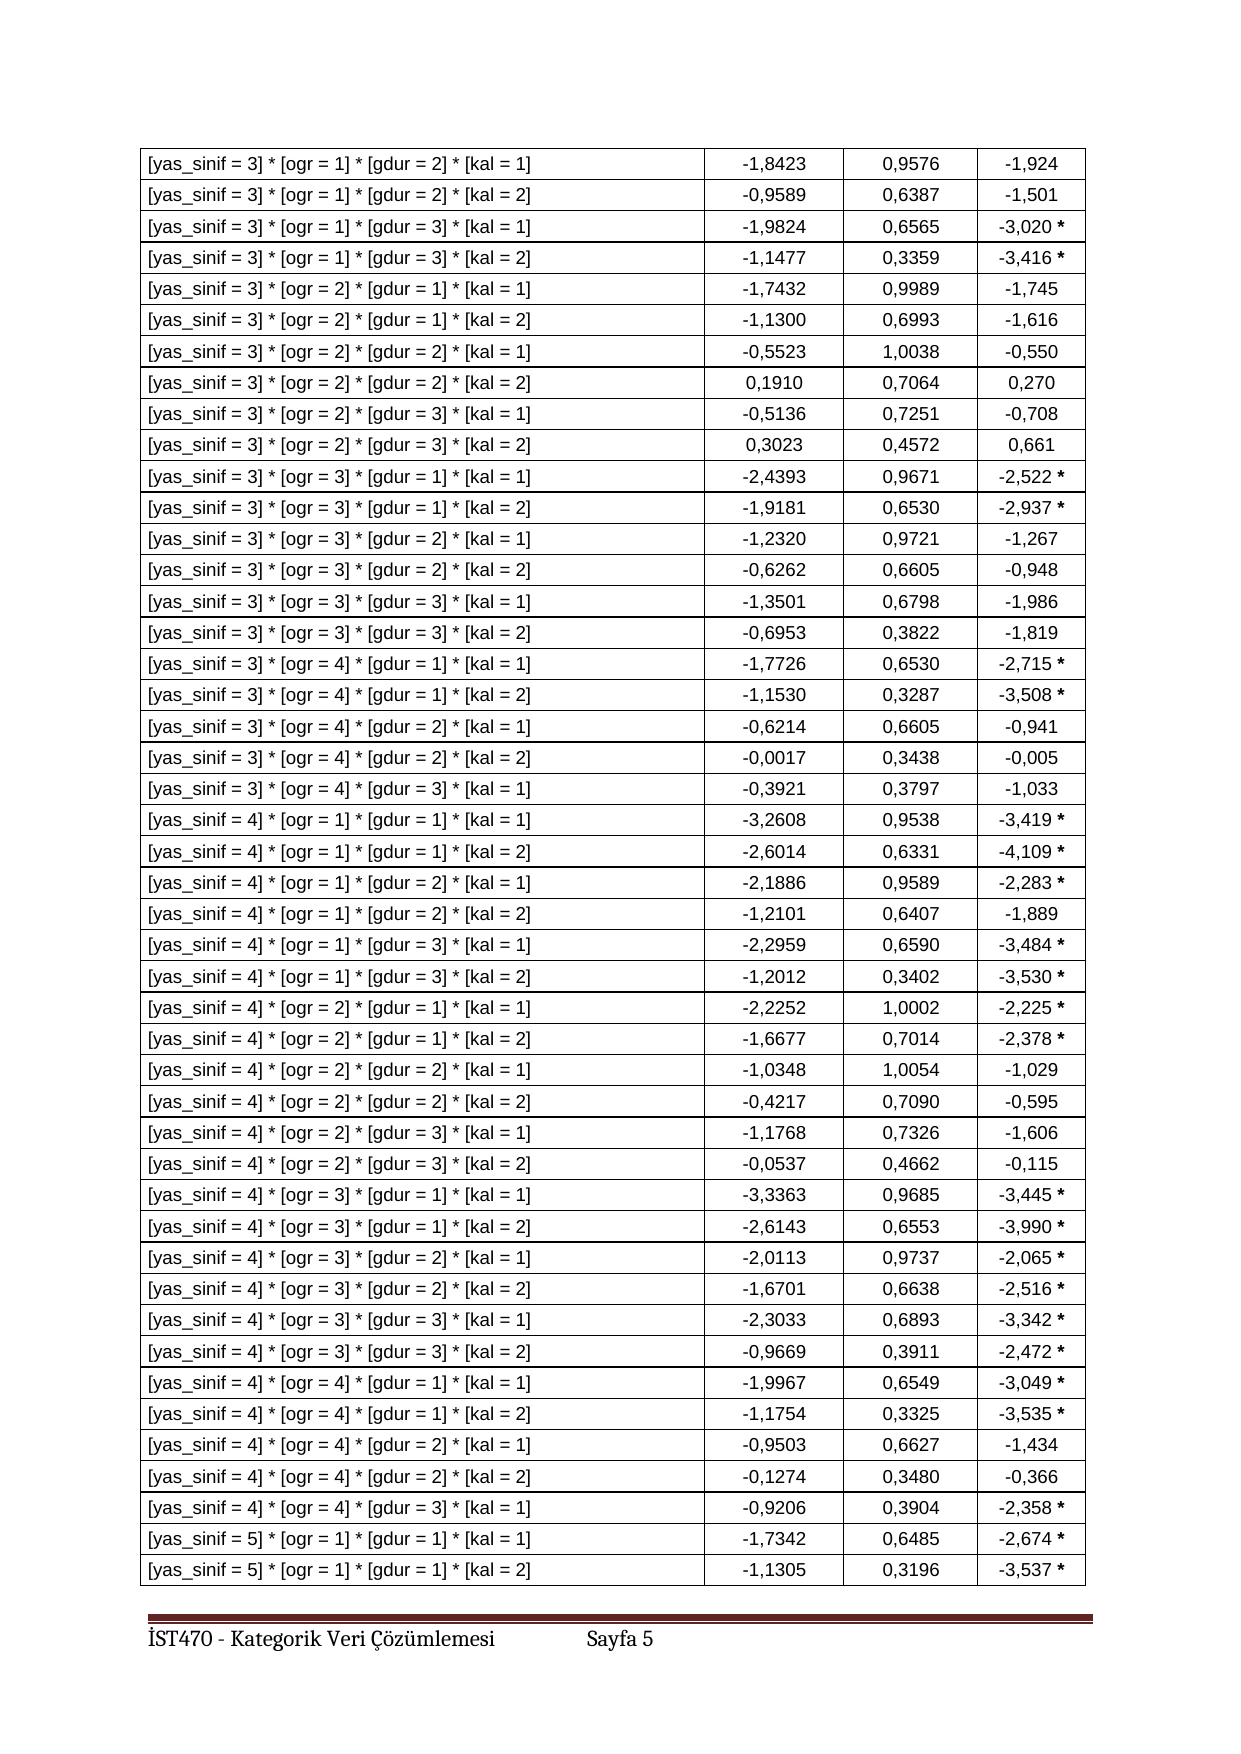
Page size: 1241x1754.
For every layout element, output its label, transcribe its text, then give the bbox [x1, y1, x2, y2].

table_cell 0,9538 [844, 805, 977, 835]
table_cell 0,6638 [844, 1274, 977, 1304]
table_cell [yas_sinif = 4] * [ogr = 2] * [gdur = 3] * [kal = 1] [141, 1118, 704, 1148]
table_cell -1,501 [978, 180, 1085, 210]
table_cell 0,4572 [844, 430, 977, 460]
table_cell [yas_sinif = 4] * [ogr = 1] * [gdur = 2] * [kal = 1] [141, 868, 704, 898]
table_cell 0,9576 [844, 149, 977, 179]
table_cell [yas_sinif = 3] * [ogr = 4] * [gdur = 3] * [kal = 1] [141, 774, 704, 804]
table_cell 1,0002 [844, 993, 977, 1023]
table_cell [yas_sinif = 4] * [ogr = 2] * [gdur = 2] * [kal = 2] [141, 1086, 704, 1116]
table_cell -2,472 * [978, 1336, 1085, 1366]
table_cell -0,0017 [705, 743, 843, 773]
table_cell [yas_sinif = 4] * [ogr = 2] * [gdur = 1] * [kal = 2] [141, 1024, 704, 1054]
table_cell -3,535 * [978, 1399, 1085, 1429]
table_cell 0,6565 [844, 211, 977, 241]
table_cell -0,6953 [705, 618, 843, 648]
table_cell 0,7014 [844, 1024, 977, 1054]
table_cell 0,7090 [844, 1086, 977, 1116]
table_cell -0,9503 [705, 1430, 843, 1460]
table_cell [yas_sinif = 4] * [ogr = 4] * [gdur = 3] * [kal = 1] [141, 1493, 704, 1523]
table_cell [yas_sinif = 5] * [ogr = 1] * [gdur = 1] * [kal = 1] [141, 1524, 704, 1554]
table_cell -1,3501 [705, 586, 843, 616]
table_cell 0,9671 [844, 461, 977, 491]
table_cell [yas_sinif = 4] * [ogr = 1] * [gdur = 3] * [kal = 2] [141, 961, 704, 991]
table_cell [yas_sinif = 4] * [ogr = 2] * [gdur = 2] * [kal = 1] [141, 1055, 704, 1085]
table_cell 1,0054 [844, 1055, 977, 1085]
table_cell -0,595 [978, 1086, 1085, 1116]
table_cell -0,941 [978, 711, 1085, 741]
table_cell -2,283 * [978, 868, 1085, 898]
table_cell 0,6530 [844, 649, 977, 679]
table_cell -1,267 [978, 524, 1085, 554]
table_cell -2,6014 [705, 836, 843, 866]
table_cell -2,0113 [705, 1243, 843, 1273]
table_cell [yas_sinif = 3] * [ogr = 1] * [gdur = 2] * [kal = 2] [141, 180, 704, 210]
table_cell [yas_sinif = 3] * [ogr = 4] * [gdur = 1] * [kal = 2] [141, 680, 704, 710]
table_cell 0,3911 [844, 1336, 977, 1366]
table_cell [yas_sinif = 3] * [ogr = 4] * [gdur = 2] * [kal = 2] [141, 743, 704, 773]
table_cell 0,9721 [844, 524, 977, 554]
table_cell [yas_sinif = 3] * [ogr = 4] * [gdur = 1] * [kal = 1] [141, 649, 704, 679]
table_cell 0,3023 [705, 430, 843, 460]
table_cell -3,445 * [978, 1180, 1085, 1210]
table_cell 0,6549 [844, 1368, 977, 1398]
table_cell [yas_sinif = 3] * [ogr = 1] * [gdur = 3] * [kal = 1] [141, 211, 704, 241]
table_cell -1,1530 [705, 680, 843, 710]
table_cell -1,924 [978, 149, 1085, 179]
table_cell -3,3363 [705, 1180, 843, 1210]
table_cell 0,6605 [844, 555, 977, 585]
table_cell -3,2608 [705, 805, 843, 835]
table_cell [yas_sinif = 4] * [ogr = 4] * [gdur = 2] * [kal = 1] [141, 1430, 704, 1460]
table_cell -3,484 * [978, 930, 1085, 960]
table_cell [yas_sinif = 4] * [ogr = 2] * [gdur = 3] * [kal = 2] [141, 1149, 704, 1179]
table_cell [yas_sinif = 3] * [ogr = 3] * [gdur = 1] * [kal = 2] [141, 493, 704, 523]
table_cell -0,9669 [705, 1336, 843, 1366]
table_cell -1,033 [978, 774, 1085, 804]
table_cell 0,3287 [844, 680, 977, 710]
table_cell -0,3921 [705, 774, 843, 804]
table_cell -1,889 [978, 899, 1085, 929]
table_cell [yas_sinif = 3] * [ogr = 2] * [gdur = 3] * [kal = 1] [141, 399, 704, 429]
table_cell -3,990 * [978, 1211, 1085, 1241]
table_cell 0,6530 [844, 493, 977, 523]
table_cell 0,4662 [844, 1149, 977, 1179]
table_cell 0,6993 [844, 305, 977, 335]
table_cell -0,9589 [705, 180, 843, 210]
table_cell -2,937 * [978, 493, 1085, 523]
table_cell [yas_sinif = 4] * [ogr = 1] * [gdur = 1] * [kal = 2] [141, 836, 704, 866]
table_cell 0,3402 [844, 961, 977, 991]
table_cell -0,0537 [705, 1149, 843, 1179]
table_cell -3,530 * [978, 961, 1085, 991]
table_cell 0,7064 [844, 368, 977, 398]
table_cell -1,7432 [705, 274, 843, 304]
table_cell 0,7326 [844, 1118, 977, 1148]
table_cell -1,8423 [705, 149, 843, 179]
table_cell -1,986 [978, 586, 1085, 616]
table_cell -3,416 * [978, 243, 1085, 273]
table_cell 0,9737 [844, 1243, 977, 1273]
table_cell [yas_sinif = 4] * [ogr = 3] * [gdur = 2] * [kal = 2] [141, 1274, 704, 1304]
table_cell 0,9589 [844, 868, 977, 898]
table_cell 0,3196 [844, 1555, 977, 1585]
table_cell [yas_sinif = 3] * [ogr = 2] * [gdur = 1] * [kal = 2] [141, 305, 704, 335]
table_cell -2,6143 [705, 1211, 843, 1241]
table_cell [yas_sinif = 3] * [ogr = 3] * [gdur = 2] * [kal = 1] [141, 524, 704, 554]
table_cell -0,6262 [705, 555, 843, 585]
table_cell -1,1300 [705, 305, 843, 335]
table_cell -2,225 * [978, 993, 1085, 1023]
table_cell [yas_sinif = 4] * [ogr = 1] * [gdur = 1] * [kal = 1] [141, 805, 704, 835]
table_cell [yas_sinif = 4] * [ogr = 4] * [gdur = 1] * [kal = 2] [141, 1399, 704, 1429]
table_cell 1,0038 [844, 336, 977, 366]
table_cell -2,3033 [705, 1305, 843, 1335]
table_cell -0,366 [978, 1461, 1085, 1491]
table_cell -1,6701 [705, 1274, 843, 1304]
table_cell -2,358 * [978, 1493, 1085, 1523]
table_cell [yas_sinif = 3] * [ogr = 2] * [gdur = 2] * [kal = 1] [141, 336, 704, 366]
table_cell [yas_sinif = 3] * [ogr = 2] * [gdur = 3] * [kal = 2] [141, 430, 704, 460]
table_cell [yas_sinif = 3] * [ogr = 2] * [gdur = 1] * [kal = 1] [141, 274, 704, 304]
table_cell 0,6485 [844, 1524, 977, 1554]
table_cell -1,2012 [705, 961, 843, 991]
table_cell 0,3480 [844, 1461, 977, 1491]
table_cell -1,029 [978, 1055, 1085, 1085]
table_cell [yas_sinif = 4] * [ogr = 2] * [gdur = 1] * [kal = 1] [141, 993, 704, 1023]
table_cell 0,6407 [844, 899, 977, 929]
table_cell -2,516 * [978, 1274, 1085, 1304]
table_cell -1,745 [978, 274, 1085, 304]
table_cell -1,0348 [705, 1055, 843, 1085]
table_cell -3,419 * [978, 805, 1085, 835]
table_cell 0,6553 [844, 1211, 977, 1241]
table_cell -3,342 * [978, 1305, 1085, 1335]
table_cell -1,1305 [705, 1555, 843, 1585]
table_cell -1,9181 [705, 493, 843, 523]
table_cell -2,715 * [978, 649, 1085, 679]
table_cell -2,674 * [978, 1524, 1085, 1554]
table_cell 0,9989 [844, 274, 977, 304]
table_cell -4,109 * [978, 836, 1085, 866]
table_cell [yas_sinif = 5] * [ogr = 1] * [gdur = 1] * [kal = 2] [141, 1555, 704, 1585]
table_cell 0,3904 [844, 1493, 977, 1523]
table_cell -2,378 * [978, 1024, 1085, 1054]
table_cell [yas_sinif = 3] * [ogr = 3] * [gdur = 2] * [kal = 2] [141, 555, 704, 585]
table_cell -1,2101 [705, 899, 843, 929]
table_cell [yas_sinif = 4] * [ogr = 3] * [gdur = 3] * [kal = 2] [141, 1336, 704, 1366]
table_cell [yas_sinif = 3] * [ogr = 3] * [gdur = 1] * [kal = 1] [141, 461, 704, 491]
table_cell -2,522 * [978, 461, 1085, 491]
table_cell [yas_sinif = 3] * [ogr = 3] * [gdur = 3] * [kal = 2] [141, 618, 704, 648]
table_cell 0,270 [978, 368, 1085, 398]
table_cell -3,537 * [978, 1555, 1085, 1585]
table_cell -1,1477 [705, 243, 843, 273]
table_cell -1,6677 [705, 1024, 843, 1054]
table_cell -3,020 * [978, 211, 1085, 241]
table_cell [yas_sinif = 3] * [ogr = 4] * [gdur = 2] * [kal = 1] [141, 711, 704, 741]
table_cell -0,948 [978, 555, 1085, 585]
table_cell 0,7251 [844, 399, 977, 429]
table_cell -1,616 [978, 305, 1085, 335]
table_cell -1,7342 [705, 1524, 843, 1554]
table_cell 0,3438 [844, 743, 977, 773]
table_cell 0,3359 [844, 243, 977, 273]
table_cell -0,005 [978, 743, 1085, 773]
table_cell -0,4217 [705, 1086, 843, 1116]
table_cell -0,115 [978, 1149, 1085, 1179]
table_cell 0,3822 [844, 618, 977, 648]
table_cell 0,6798 [844, 586, 977, 616]
table_cell -1,606 [978, 1118, 1085, 1148]
table_cell 0,3797 [844, 774, 977, 804]
table_cell 0,6387 [844, 180, 977, 210]
table_cell 0,661 [978, 430, 1085, 460]
table_cell -1,9824 [705, 211, 843, 241]
table_cell [yas_sinif = 3] * [ogr = 1] * [gdur = 3] * [kal = 2] [141, 243, 704, 273]
table_cell [yas_sinif = 4] * [ogr = 3] * [gdur = 1] * [kal = 2] [141, 1211, 704, 1241]
table_cell -0,6214 [705, 711, 843, 741]
table_cell -0,708 [978, 399, 1085, 429]
table_cell -0,5523 [705, 336, 843, 366]
table_cell 0,6590 [844, 930, 977, 960]
table_cell -3,508 * [978, 680, 1085, 710]
table_cell [yas_sinif = 4] * [ogr = 3] * [gdur = 1] * [kal = 1] [141, 1180, 704, 1210]
table_cell 0,6605 [844, 711, 977, 741]
table_cell [yas_sinif = 4] * [ogr = 3] * [gdur = 2] * [kal = 1] [141, 1243, 704, 1273]
table_cell -1,7726 [705, 649, 843, 679]
table_cell [yas_sinif = 4] * [ogr = 1] * [gdur = 3] * [kal = 1] [141, 930, 704, 960]
table_cell -1,2320 [705, 524, 843, 554]
table_cell -0,1274 [705, 1461, 843, 1491]
table_cell -0,550 [978, 336, 1085, 366]
table_cell [yas_sinif = 4] * [ogr = 4] * [gdur = 2] * [kal = 2] [141, 1461, 704, 1491]
table_cell [yas_sinif = 4] * [ogr = 4] * [gdur = 1] * [kal = 1] [141, 1368, 704, 1398]
table_cell -2,4393 [705, 461, 843, 491]
table_cell -2,1886 [705, 868, 843, 898]
table_cell [yas_sinif = 4] * [ogr = 3] * [gdur = 3] * [kal = 1] [141, 1305, 704, 1335]
table_cell -1,434 [978, 1430, 1085, 1460]
table_cell 0,1910 [705, 368, 843, 398]
table_cell 0,6627 [844, 1430, 977, 1460]
table_cell -1,9967 [705, 1368, 843, 1398]
table_cell 0,6893 [844, 1305, 977, 1335]
table_cell [yas_sinif = 4] * [ogr = 1] * [gdur = 2] * [kal = 2] [141, 899, 704, 929]
table_cell -3,049 * [978, 1368, 1085, 1398]
table_cell -0,5136 [705, 399, 843, 429]
table_cell 0,3325 [844, 1399, 977, 1429]
table_cell 0,6331 [844, 836, 977, 866]
table_cell 0,9685 [844, 1180, 977, 1210]
table_cell -1,819 [978, 618, 1085, 648]
table_cell [yas_sinif = 3] * [ogr = 2] * [gdur = 2] * [kal = 2] [141, 368, 704, 398]
table_cell -2,065 * [978, 1243, 1085, 1273]
table_cell -1,1768 [705, 1118, 843, 1148]
table_cell -2,2252 [705, 993, 843, 1023]
table_cell -2,2959 [705, 930, 843, 960]
table_cell -0,9206 [705, 1493, 843, 1523]
table_cell [yas_sinif = 3] * [ogr = 3] * [gdur = 3] * [kal = 1] [141, 586, 704, 616]
table_cell [yas_sinif = 3] * [ogr = 1] * [gdur = 2] * [kal = 1] [141, 149, 704, 179]
table_cell -1,1754 [705, 1399, 843, 1429]
